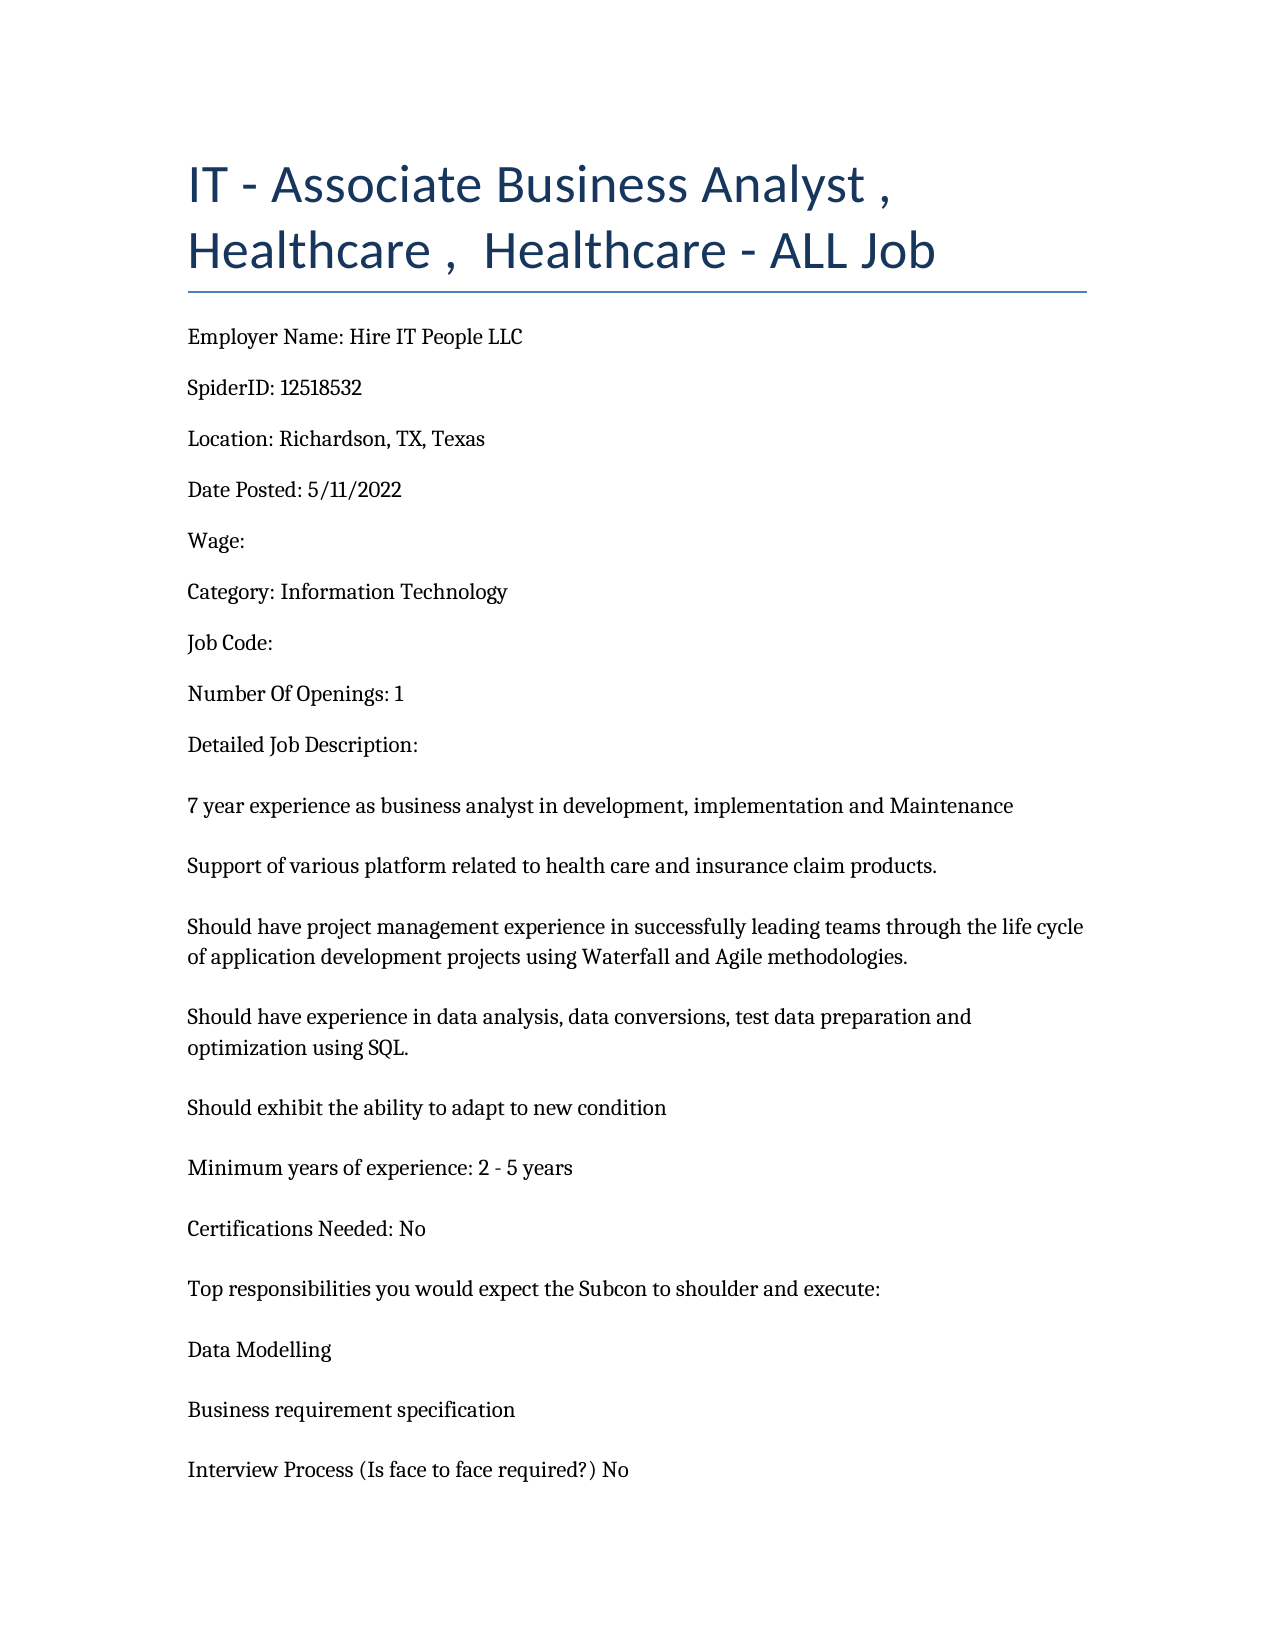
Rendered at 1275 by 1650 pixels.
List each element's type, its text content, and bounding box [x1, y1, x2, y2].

text Category: Information Technology [187, 579, 1087, 606]
text Job Code: [187, 630, 1087, 657]
text SpiderID: 12518532 [187, 375, 1087, 401]
text Wage: [187, 528, 1087, 554]
text Date Posted: 5/11/2022 [187, 477, 1087, 503]
title IT - Associate Business Analyst , Healthcare , Healthcare - ALL Job [187, 150, 1087, 293]
text Location: Richardson, TX, Texas [187, 426, 1087, 452]
text Number Of Openings: 1 [187, 681, 1087, 708]
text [187, 732, 1087, 1484]
text Employer Name: Hire IT People LLC [187, 324, 1087, 350]
